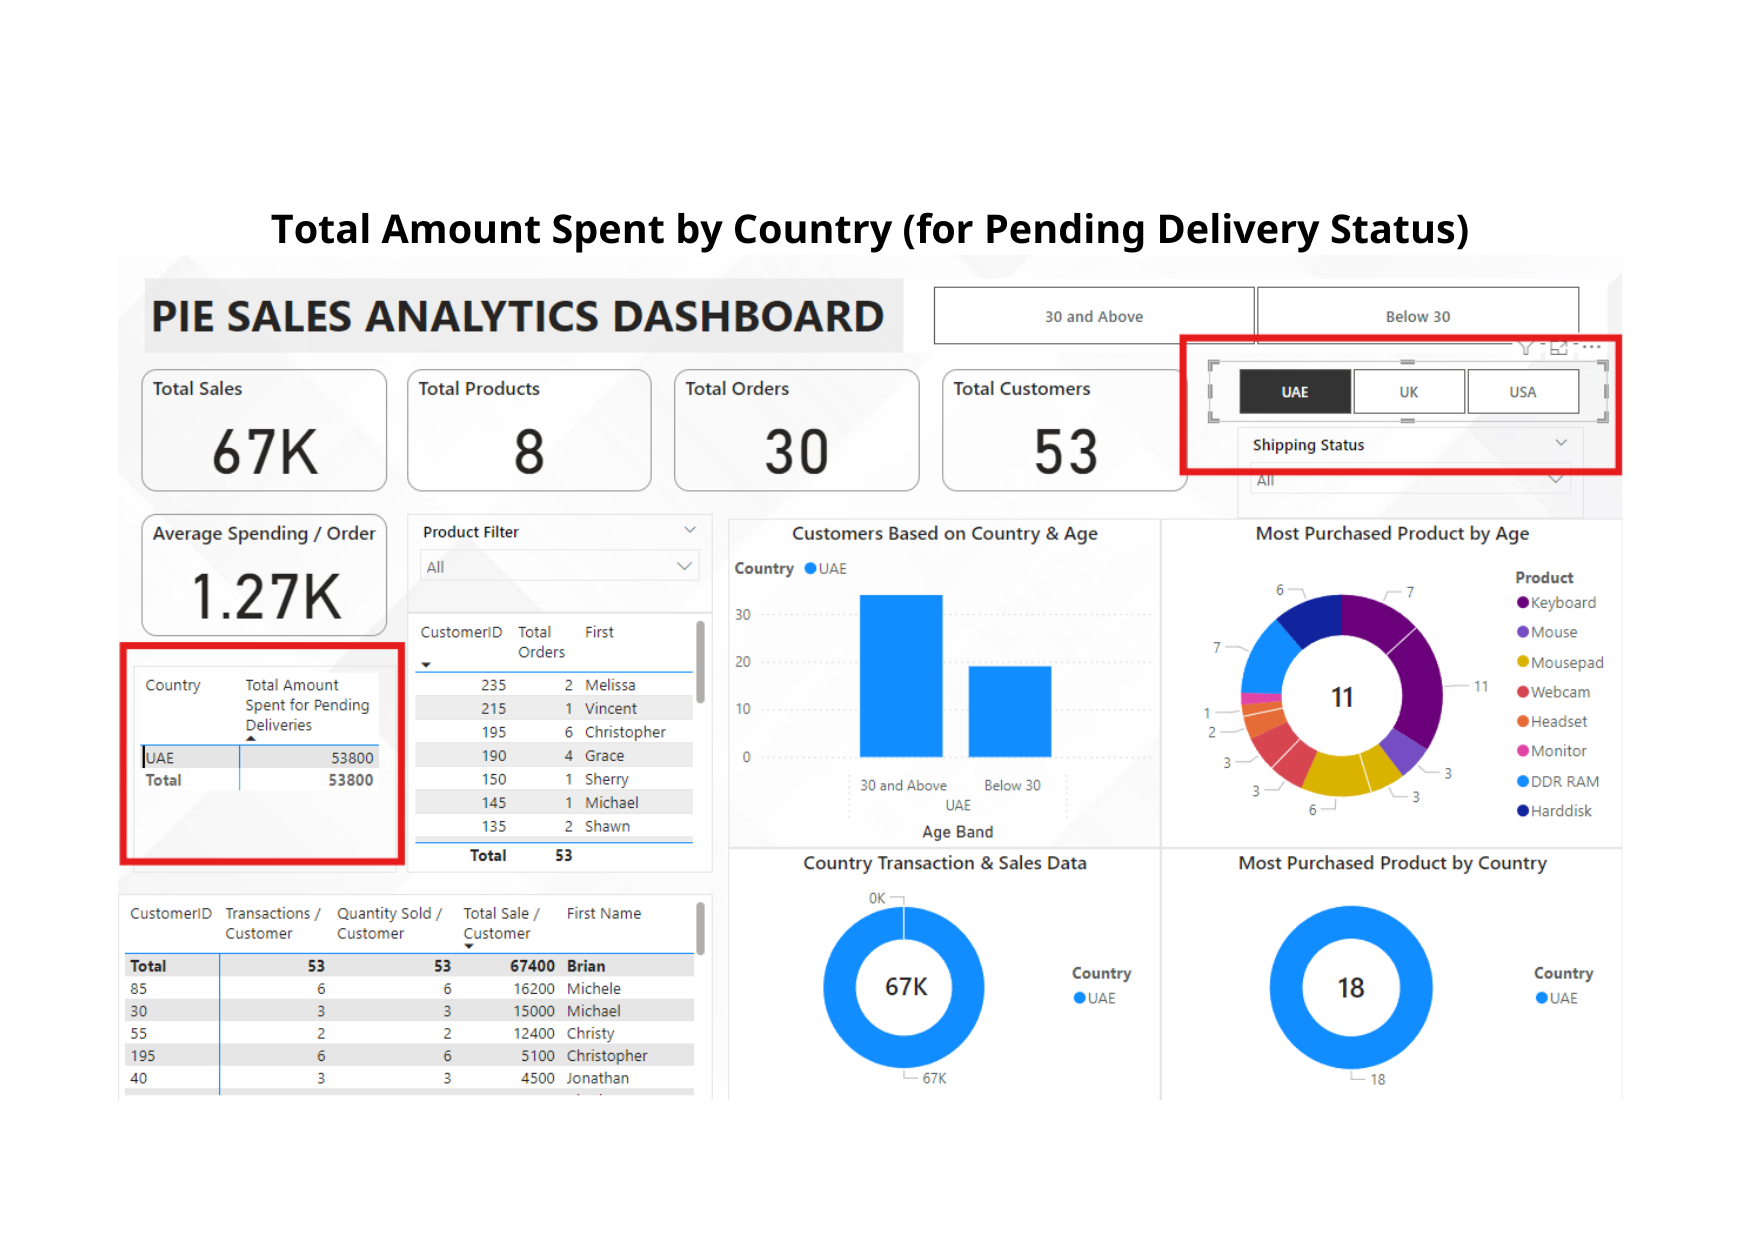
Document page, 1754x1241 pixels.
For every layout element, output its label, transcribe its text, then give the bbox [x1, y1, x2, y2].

text Total Amount Spent by Country (for Pending Delivery Status) [118, 202, 1622, 255]
picture [118, 255, 1623, 1100]
